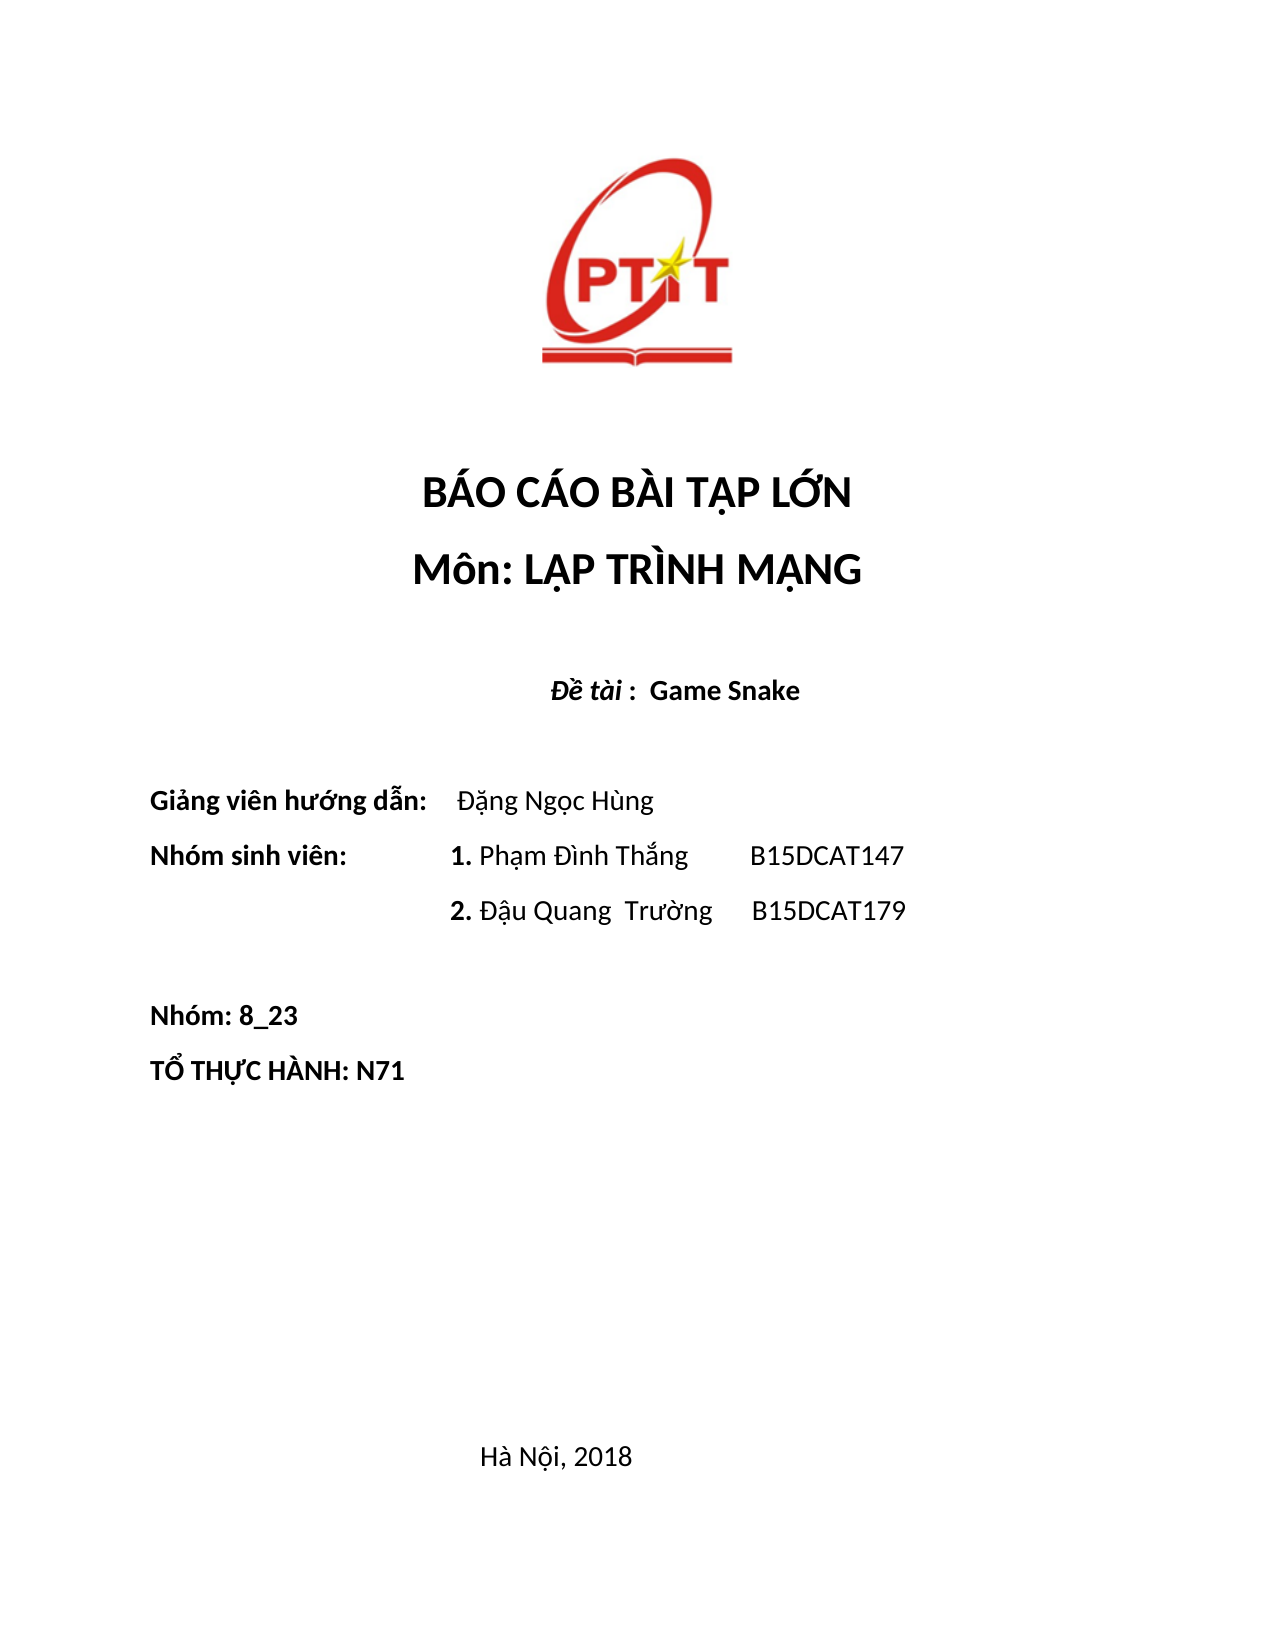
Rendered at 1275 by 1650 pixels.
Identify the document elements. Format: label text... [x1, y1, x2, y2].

text Nhóm sinh viên: 1. Phạm Đình Thắng B15DCAT147 [150, 837, 1125, 873]
text Hà Nội, 2018 [150, 1438, 963, 1473]
text 2. Đậu Quang Trường B15DCAT179 [375, 892, 1125, 928]
text BÁO CÁO BÀI TẬP LỚN [150, 463, 1125, 519]
text Giảng viên hướng dẫn: Đặng Ngọc Hùng [150, 782, 1125, 818]
text Đề tài : Game Snake [150, 672, 1125, 708]
text TỔ THỰC HÀNH: N71 [150, 1052, 1125, 1088]
picture [542, 150, 733, 368]
text Nhóm: 8_23 [150, 997, 1125, 1033]
text Môn: LẬP TRÌNH MẠNG [150, 540, 1125, 596]
